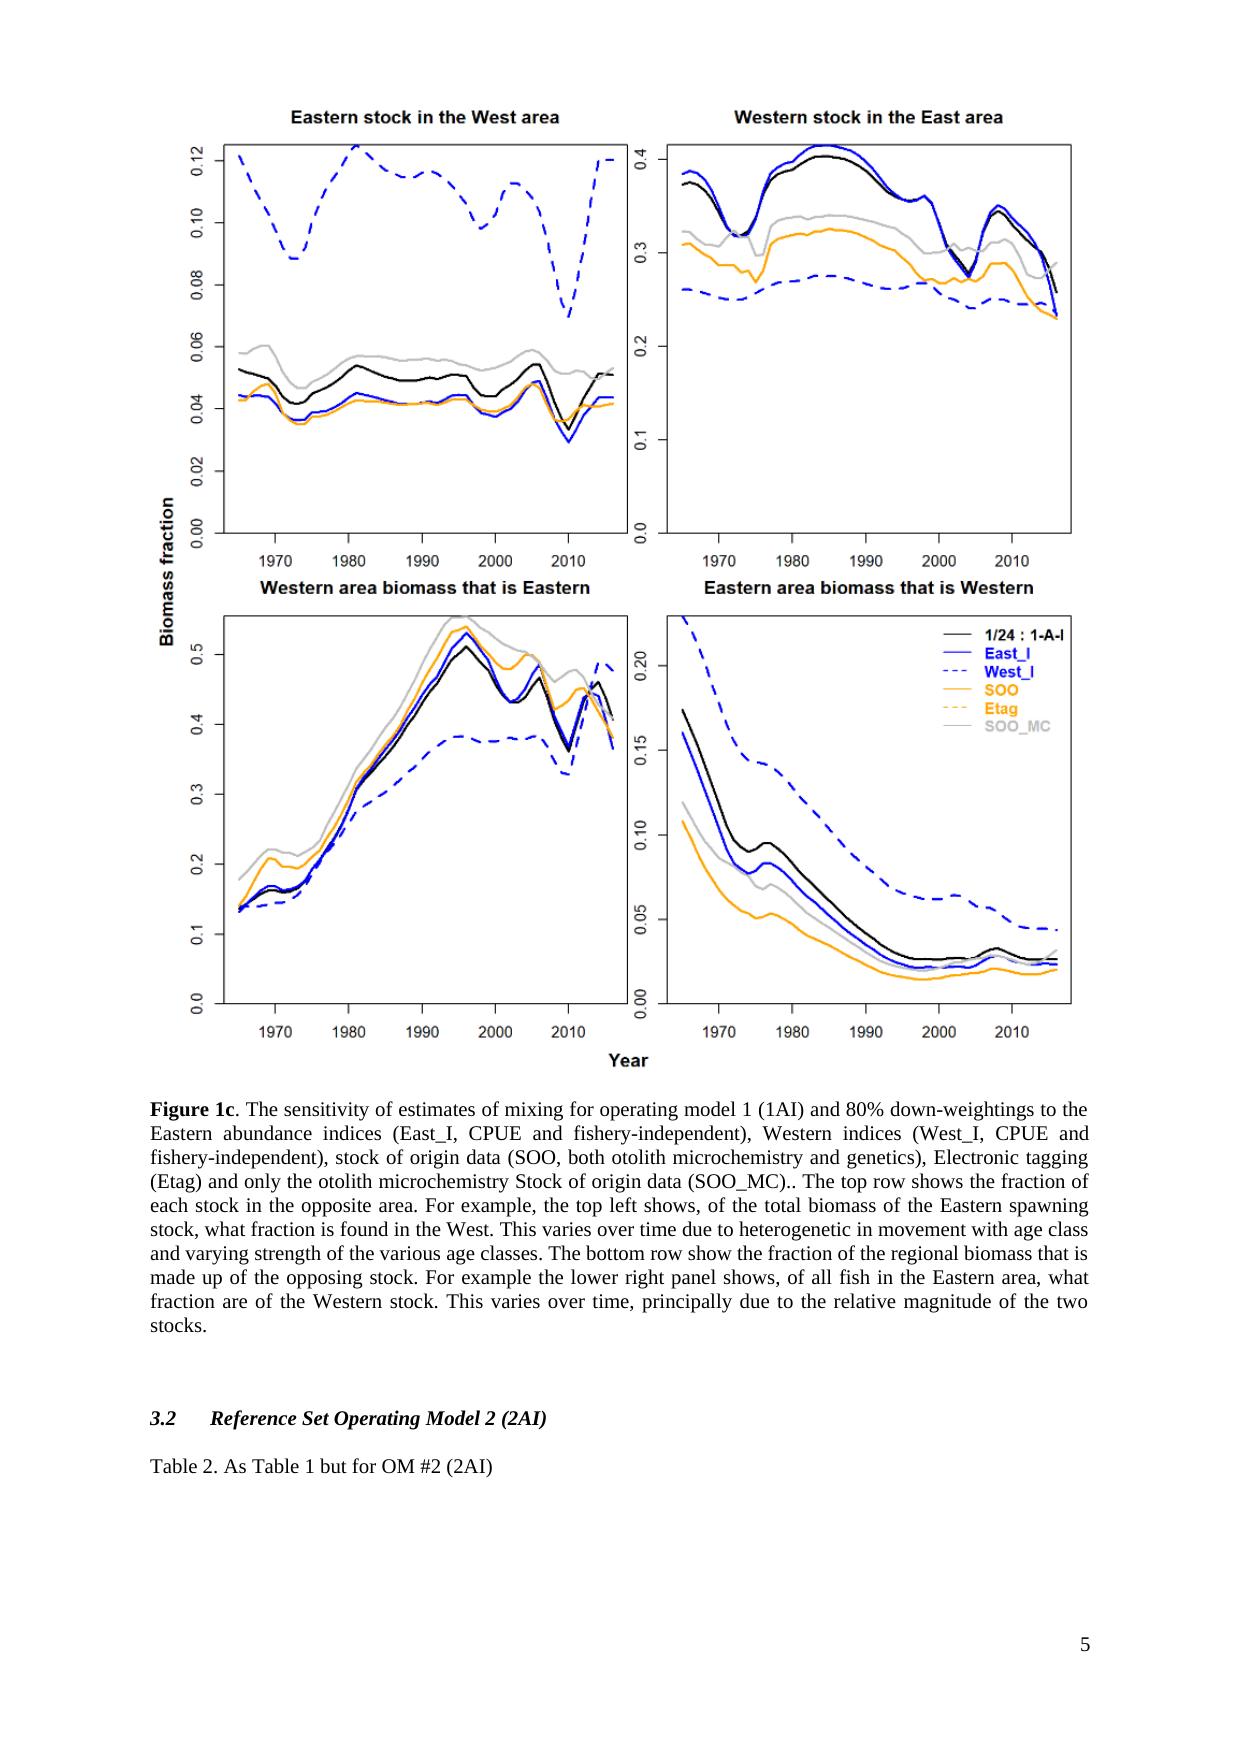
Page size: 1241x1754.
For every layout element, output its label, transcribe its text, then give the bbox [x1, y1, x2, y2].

picture [150, 103, 1091, 1073]
text Figure 1c. The sensitivity of estimates of mixing for operating model 1 (1AI) and 80% down-weightings to the Eastern abundance indices (East_I, CPUE and fishery-independent), Western indices (West_I, CPUE and fishery-independent), stock of origin data (SOO, both otolith microchemistry and genetics), Electronic tagging (Etag) and only the otolith microchemistry Stock of origin data (SOO_MC).. The top row shows the fraction of each stock in the opposite area. For example, the top left shows, of the total biomass of the Eastern spawning stock, what fraction is found in the West. This varies over time due to heterogenetic in movement with age class and varying strength of the various age classes. The bottom row show the fraction of the regional biomass that is made up of the opposing stock. For example the lower right panel shows, of all fish in the Eastern area, what fraction are of the Western stock. This varies over time, principally due to the relative magnitude of the two stocks. [150, 1097, 1090, 1337]
subtitle Reference Set Operating Model 2 (2AI) [150, 1406, 1090, 1430]
text Table 2. As Table 1 but for OM #2 (2AI) [150, 1454, 1090, 1478]
